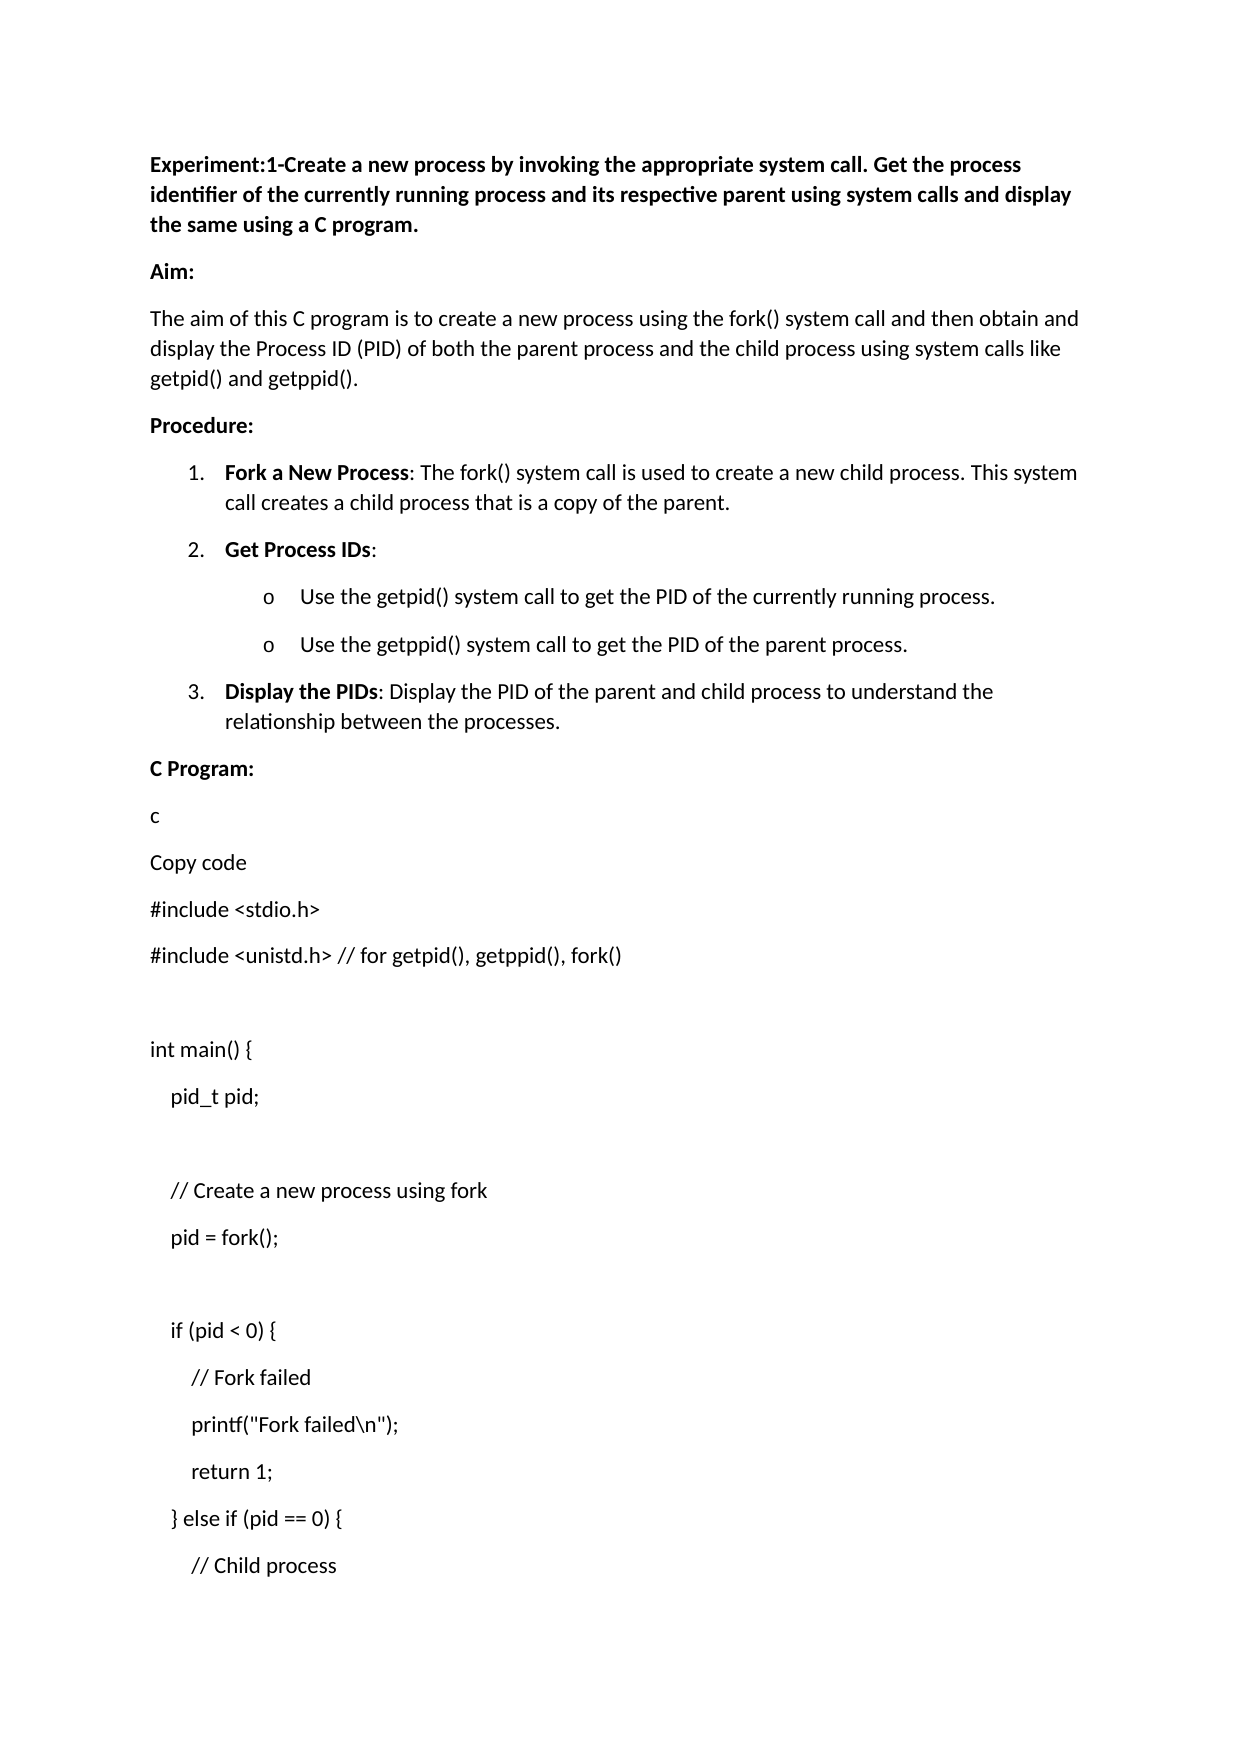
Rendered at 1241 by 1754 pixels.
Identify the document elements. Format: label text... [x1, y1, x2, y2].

text printf("Fork failed\n"); [150, 1410, 1090, 1438]
text pid = fork(); [150, 1223, 1090, 1251]
text // Create a new process using fork [150, 1176, 1090, 1204]
text Procedure: [150, 411, 1090, 439]
text if (pid < 0) { [150, 1317, 1090, 1345]
text // Child process [150, 1551, 1090, 1579]
text // Fork failed [150, 1363, 1090, 1392]
text C Program: [150, 754, 1090, 782]
text int main() { [150, 1035, 1090, 1063]
text The aim of this C program is to create a new process using the fork() system call and then obtain and display the Process ID (PID) of both the parent process and the child process using system calls like getpid() and getppid(). [150, 304, 1090, 393]
text Aim: [150, 257, 1090, 285]
text Experiment:1-Create a new process by invoking the appropriate system call. Get the process identifier of the currently running process and its respective parent using system calls and display the same using a C program. [150, 150, 1090, 238]
text #include <unistd.h> // for getpid(), getppid(), fork() [150, 942, 1090, 970]
text pid_t pid; [150, 1082, 1090, 1110]
list Get Process IDs: [187, 535, 1090, 563]
text return 1; [150, 1457, 1090, 1485]
list Use the getppid() system call to get the PID of the parent process. [262, 630, 1090, 658]
text c [150, 801, 1090, 829]
text #include <stdio.h> [150, 895, 1090, 923]
list Use the getpid() system call to get the PID of the currently running process. [262, 582, 1090, 611]
text Copy code [150, 848, 1090, 876]
text } else if (pid == 0) { [150, 1504, 1090, 1532]
list Display the PIDs: Display the PID of the parent and child process to understand the relationship between the processes. [187, 677, 1090, 735]
list Fork a New Process: The fork() system call is used to create a new child process. This system call creates a child process that is a copy of the parent. [187, 458, 1090, 517]
